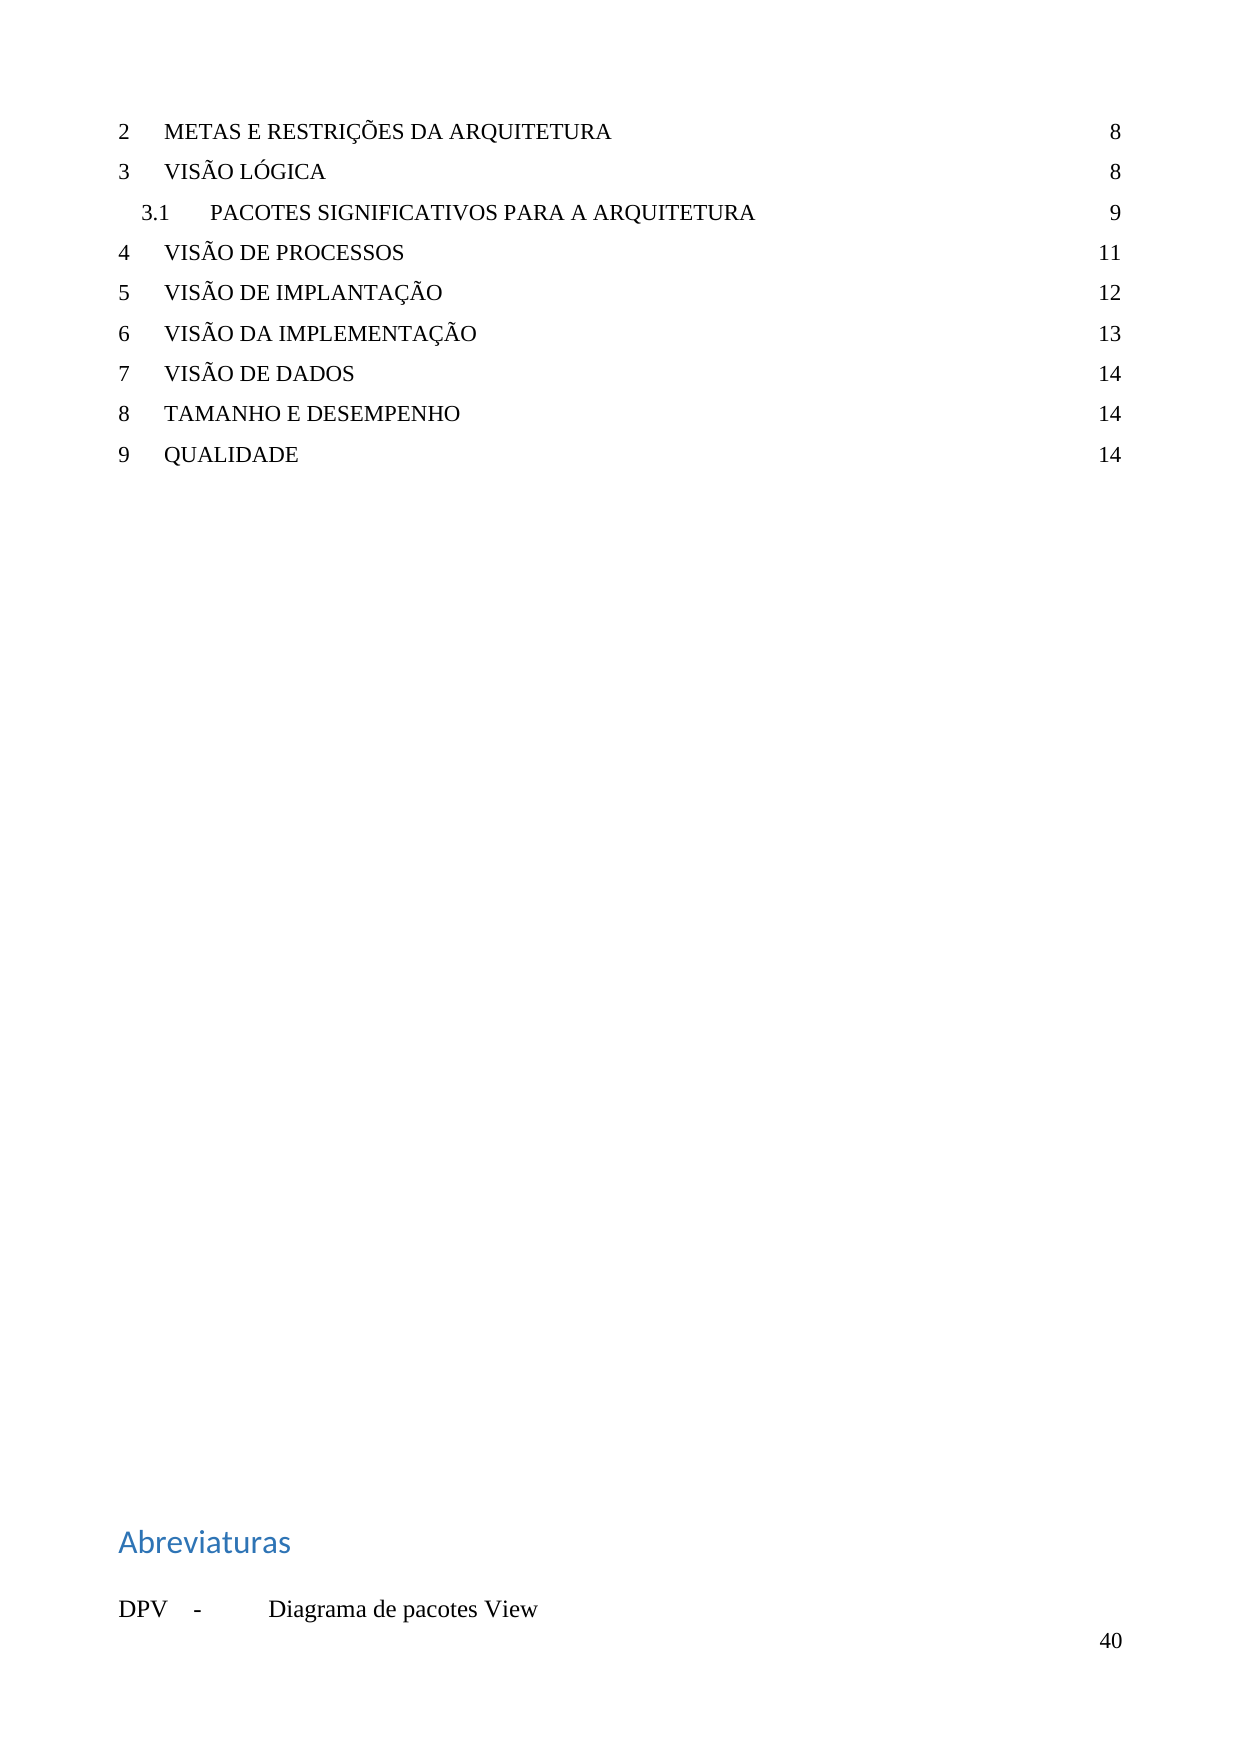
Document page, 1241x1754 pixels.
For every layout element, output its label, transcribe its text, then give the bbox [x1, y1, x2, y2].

text Abreviaturas [118, 1521, 1122, 1562]
text DPV - Diagrama de pacotes View [118, 1594, 1122, 1623]
